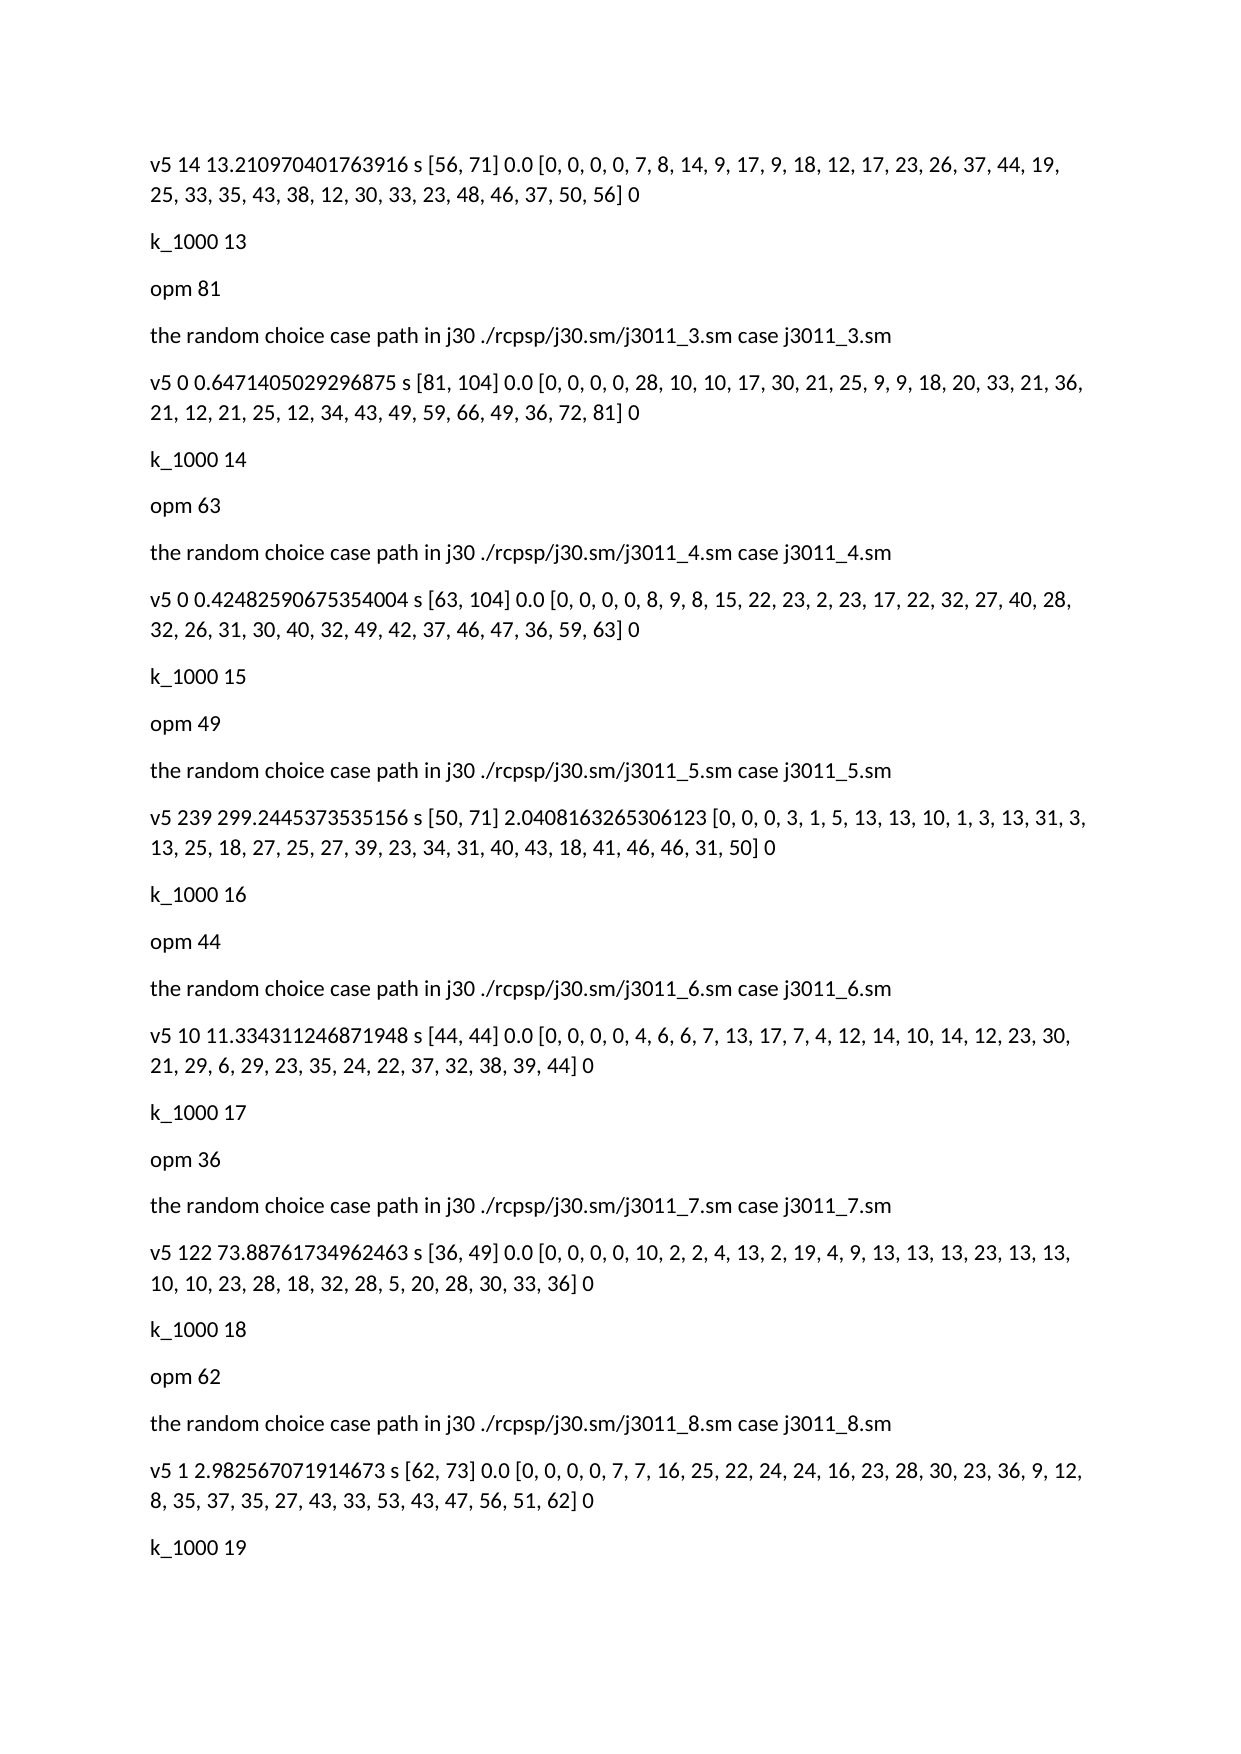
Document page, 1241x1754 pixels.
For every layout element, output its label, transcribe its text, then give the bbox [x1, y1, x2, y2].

text k_1000 16 [150, 880, 1090, 908]
text v5 122 73.88761734962463 s [36, 49] 0.0 [0, 0, 0, 0, 10, 2, 2, 4, 13, 2, 19, 4, 9, 13, 13, 13, 23, 13, 13, 10, 10, 23, 28, 18, 32, 28, 5, 20, 28, 30, 33, 36] 0 [150, 1238, 1090, 1297]
text opm 62 [150, 1362, 1090, 1391]
text k_1000 18 [150, 1316, 1090, 1344]
text v5 0 0.6471405029296875 s [81, 104] 0.0 [0, 0, 0, 0, 28, 10, 10, 17, 30, 21, 25, 9, 9, 18, 20, 33, 21, 36, 21, 12, 21, 25, 12, 34, 43, 49, 59, 66, 49, 36, 72, 81] 0 [150, 368, 1090, 426]
text the random choice case path in j30 ./rcpsp/j30.sm/j3011_8.sm case j3011_8.sm [150, 1409, 1090, 1437]
text v5 1 2.982567071914673 s [62, 73] 0.0 [0, 0, 0, 0, 7, 7, 16, 25, 22, 24, 24, 16, 23, 28, 30, 23, 36, 9, 12, 8, 35, 37, 35, 27, 43, 33, 53, 43, 47, 56, 51, 62] 0 [150, 1456, 1090, 1514]
text v5 10 11.334311246871948 s [44, 44] 0.0 [0, 0, 0, 0, 4, 6, 6, 7, 13, 17, 7, 4, 12, 14, 10, 14, 12, 23, 30, 21, 29, 6, 29, 23, 35, 24, 22, 37, 32, 38, 39, 44] 0 [150, 1021, 1090, 1079]
text k_1000 13 [150, 227, 1090, 255]
text the random choice case path in j30 ./rcpsp/j30.sm/j3011_3.sm case j3011_3.sm [150, 321, 1090, 349]
text opm 81 [150, 274, 1090, 302]
text the random choice case path in j30 ./rcpsp/j30.sm/j3011_7.sm case j3011_7.sm [150, 1192, 1090, 1220]
text opm 49 [150, 709, 1090, 737]
text opm 44 [150, 927, 1090, 955]
text v5 0 0.42482590675354004 s [63, 104] 0.0 [0, 0, 0, 0, 8, 9, 8, 15, 22, 23, 2, 23, 17, 22, 32, 27, 40, 28, 32, 26, 31, 30, 40, 32, 49, 42, 37, 46, 47, 36, 59, 63] 0 [150, 585, 1090, 644]
text the random choice case path in j30 ./rcpsp/j30.sm/j3011_5.sm case j3011_5.sm [150, 756, 1090, 784]
text the random choice case path in j30 ./rcpsp/j30.sm/j3011_4.sm case j3011_4.sm [150, 538, 1090, 567]
text the random choice case path in j30 ./rcpsp/j30.sm/j3011_6.sm case j3011_6.sm [150, 974, 1090, 1002]
text opm 36 [150, 1145, 1090, 1173]
text k_1000 15 [150, 662, 1090, 691]
text k_1000 14 [150, 445, 1090, 473]
text v5 239 299.2445373535156 s [50, 71] 2.0408163265306123 [0, 0, 0, 3, 1, 5, 13, 13, 10, 1, 3, 13, 31, 3, 13, 25, 18, 27, 25, 27, 39, 23, 34, 31, 40, 43, 18, 41, 46, 46, 31, 50] 0 [150, 803, 1090, 861]
text opm 63 [150, 492, 1090, 520]
text v5 14 13.210970401763916 s [56, 71] 0.0 [0, 0, 0, 0, 7, 8, 14, 9, 17, 9, 18, 12, 17, 23, 26, 37, 44, 19, 25, 33, 35, 43, 38, 12, 30, 33, 23, 48, 46, 37, 50, 56] 0 [150, 150, 1090, 208]
text k_1000 17 [150, 1098, 1090, 1126]
text k_1000 19 [150, 1533, 1090, 1561]
